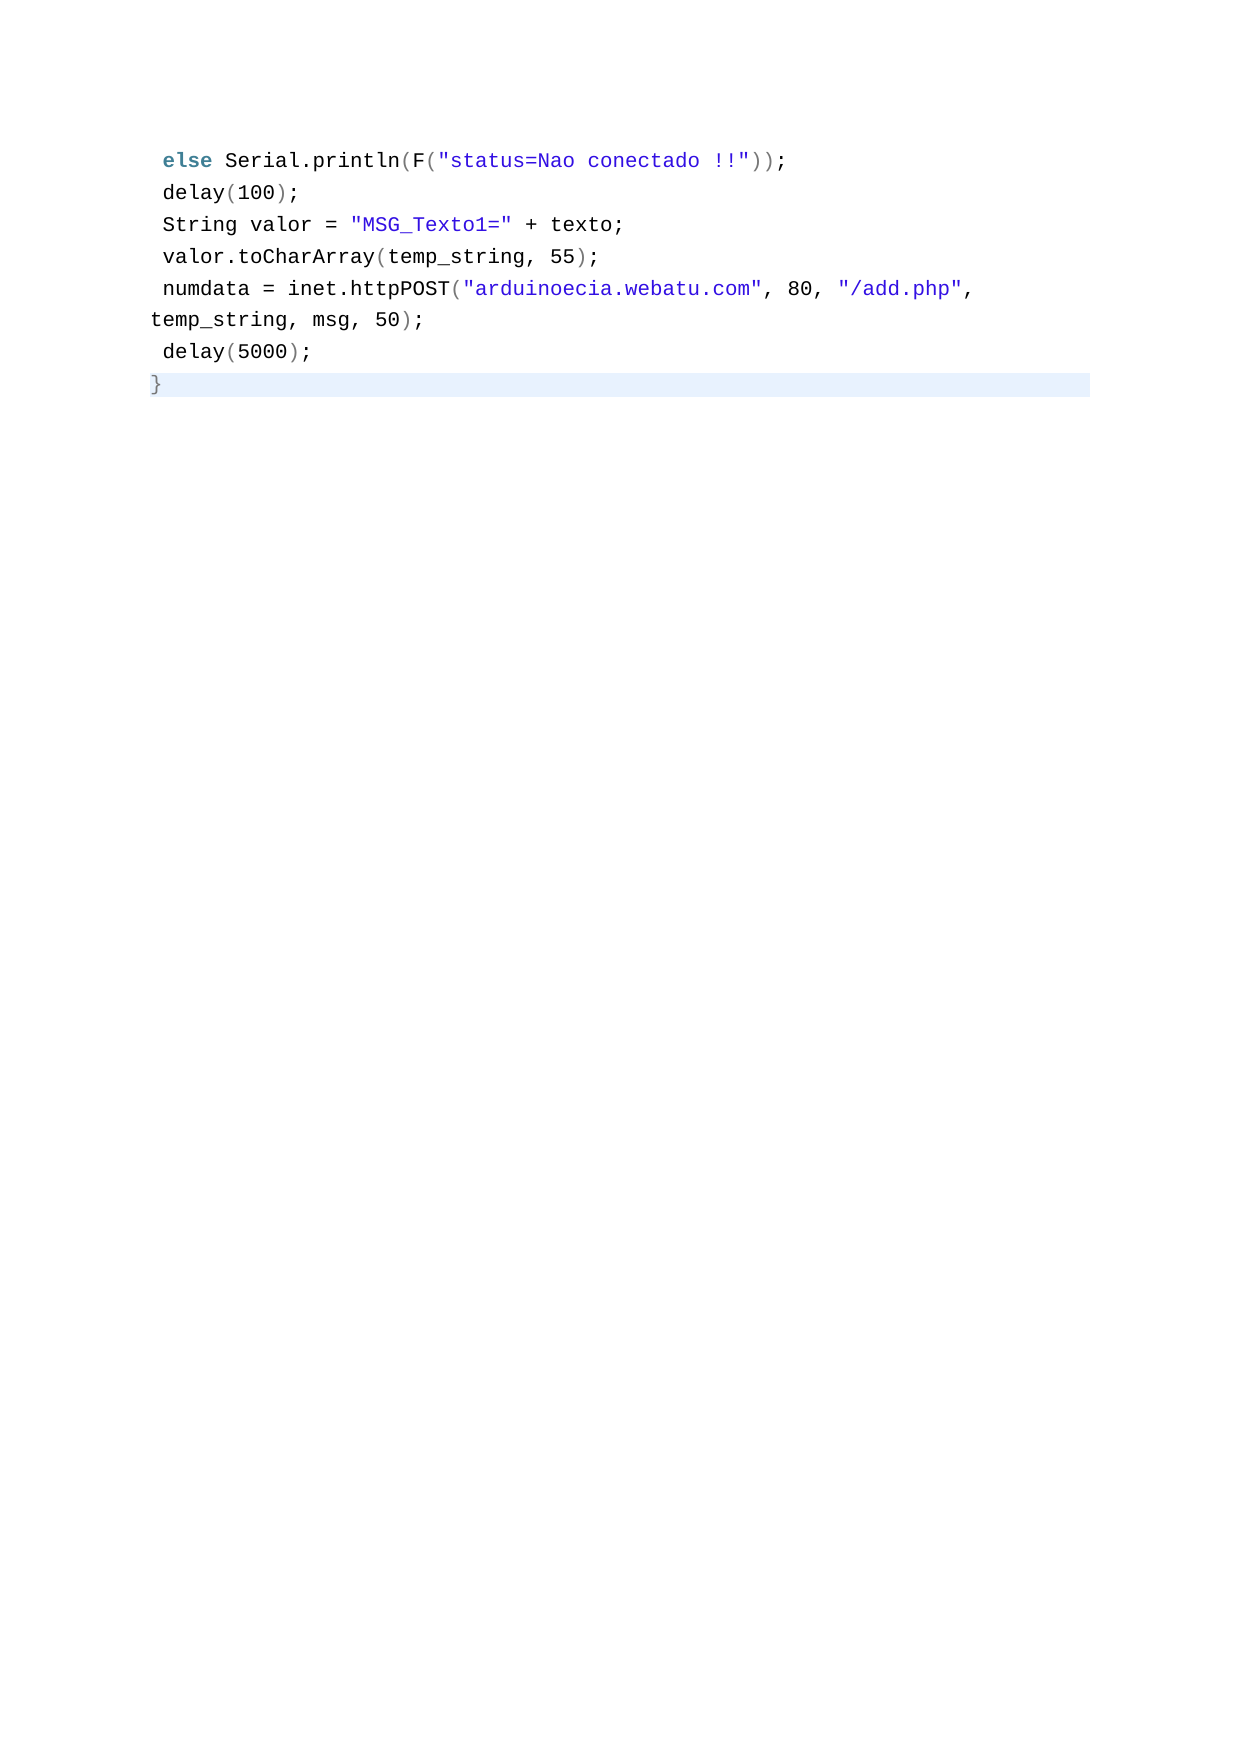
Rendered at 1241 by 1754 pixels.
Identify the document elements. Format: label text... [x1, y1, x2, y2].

text valor.toCharArray(temp_string, 55); [150, 246, 1090, 269]
text String valor = "MSG_Texto1=" + texto; [150, 214, 1090, 237]
text else Serial.println(F("status=Nao conectado !!")); [150, 150, 1090, 174]
text numdata = inet.httpPOST("arduinoecia.webatu.com", 80, "/add.php", temp_string, msg, 50); [150, 277, 1090, 333]
text } [150, 373, 1090, 397]
text delay(100); [150, 182, 1090, 206]
text delay(5000); [150, 341, 1090, 365]
